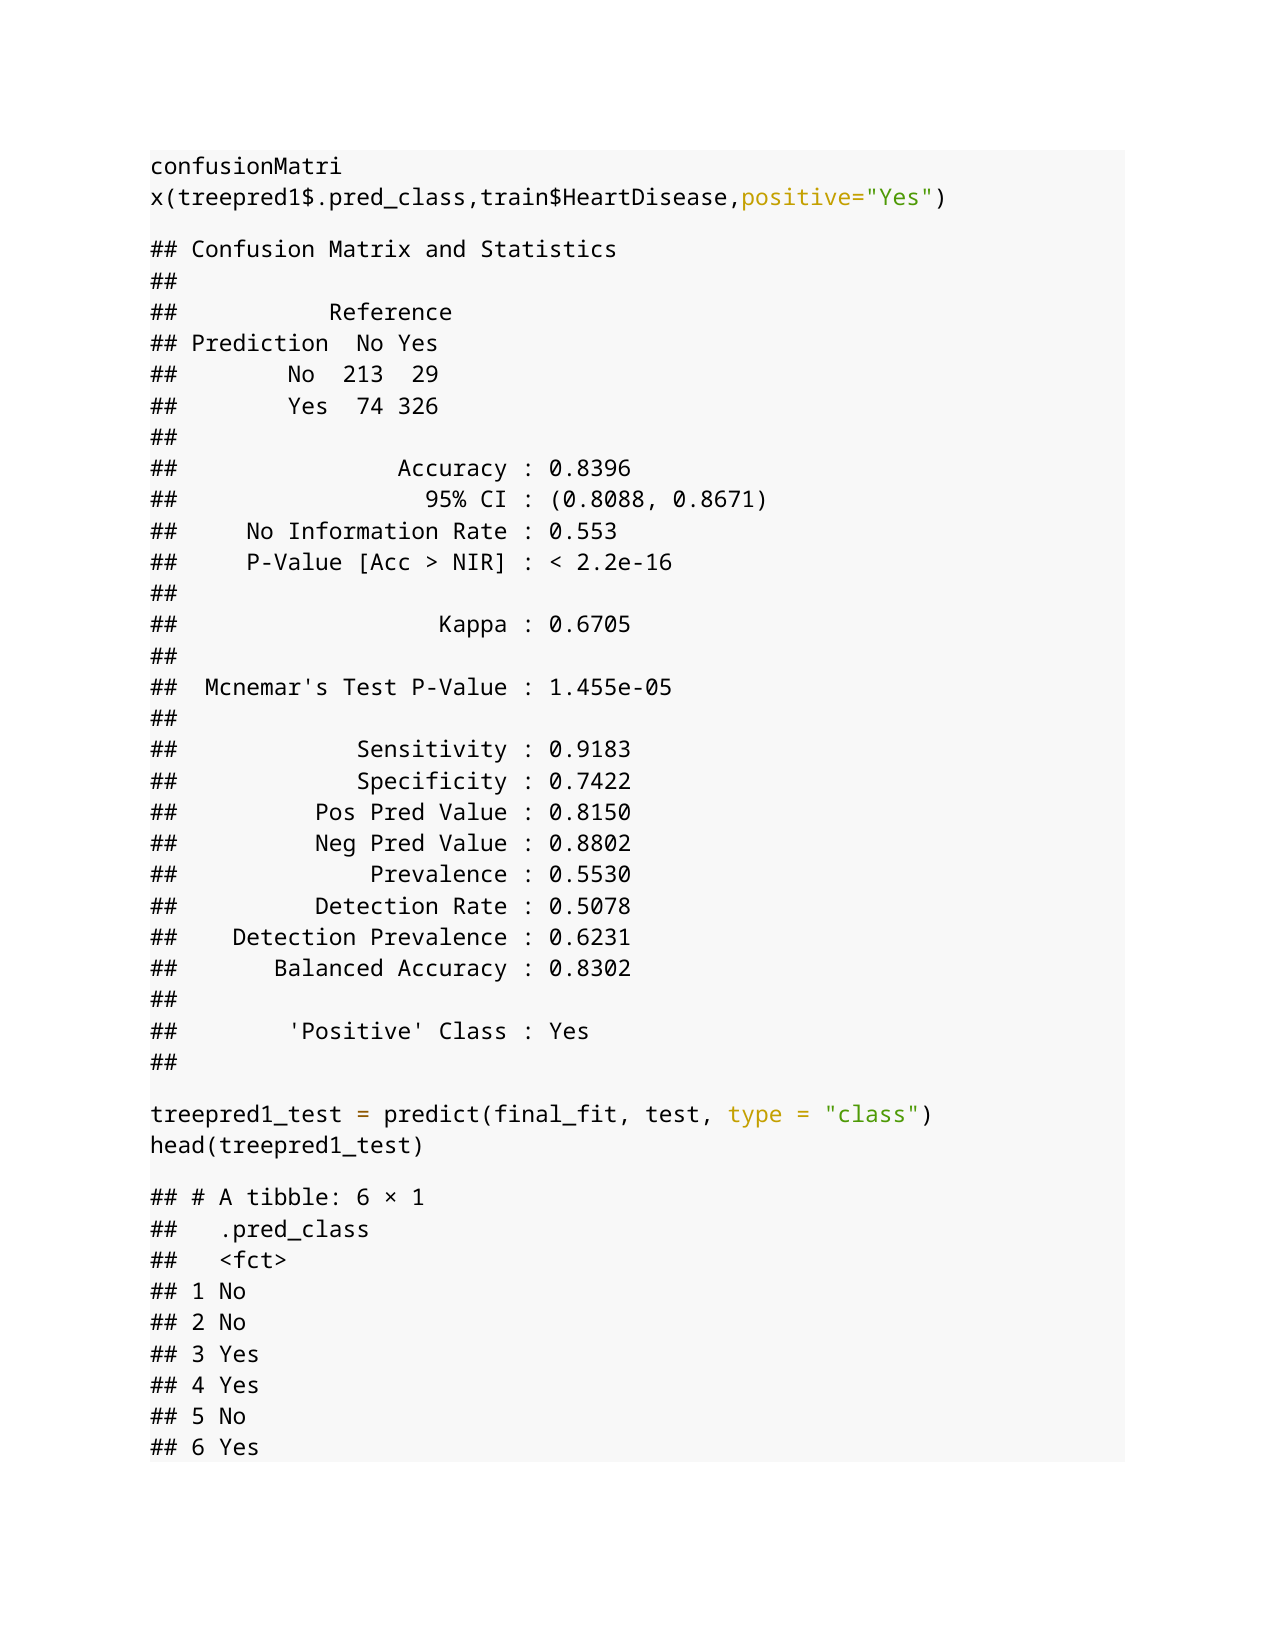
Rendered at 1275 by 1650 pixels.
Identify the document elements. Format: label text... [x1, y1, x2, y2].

text ## # A tibble: 6 × 1 ## .pred_class ## <fct> ## 1 No ## 2 No ## 3 Yes ## 4 Yes ## 5 No ## 6 Yes [150, 1181, 1125, 1462]
text ## Confusion Matrix and Statistics ## ## Reference ## Prediction No Yes ## No 213 29 ## Yes 74 326 ## ## Accuracy : 0.8396 ## 95% CI : (0.8088, 0.8671) ## No Information Rate : 0.553 ## P-Value [Acc > NIR] : < 2.2e-16 ## ## Kappa : 0.6705 ## ## Mcnemar's Test P-Value : 1.455e-05 ## ## Sensitivity : 0.9183 ## Specificity : 0.7422 ## Pos Pred Value : 0.8150 ## Neg Pred Value : 0.8802 ## Prevalence : 0.5530 ## Detection Rate : 0.5078 ## Detection Prevalence : 0.6231 ## Balanced Accuracy : 0.8302 ## ## 'Positive' Class : Yes ## [150, 233, 1125, 1077]
text treepred1_test = predict(final_fit, test, type = "class") head(treepred1_test) [425, 1098, 1125, 1160]
text confusionMatrix(treepred1$.pred_class,train$HeartDisease,positive="Yes") [342, 150, 1125, 212]
